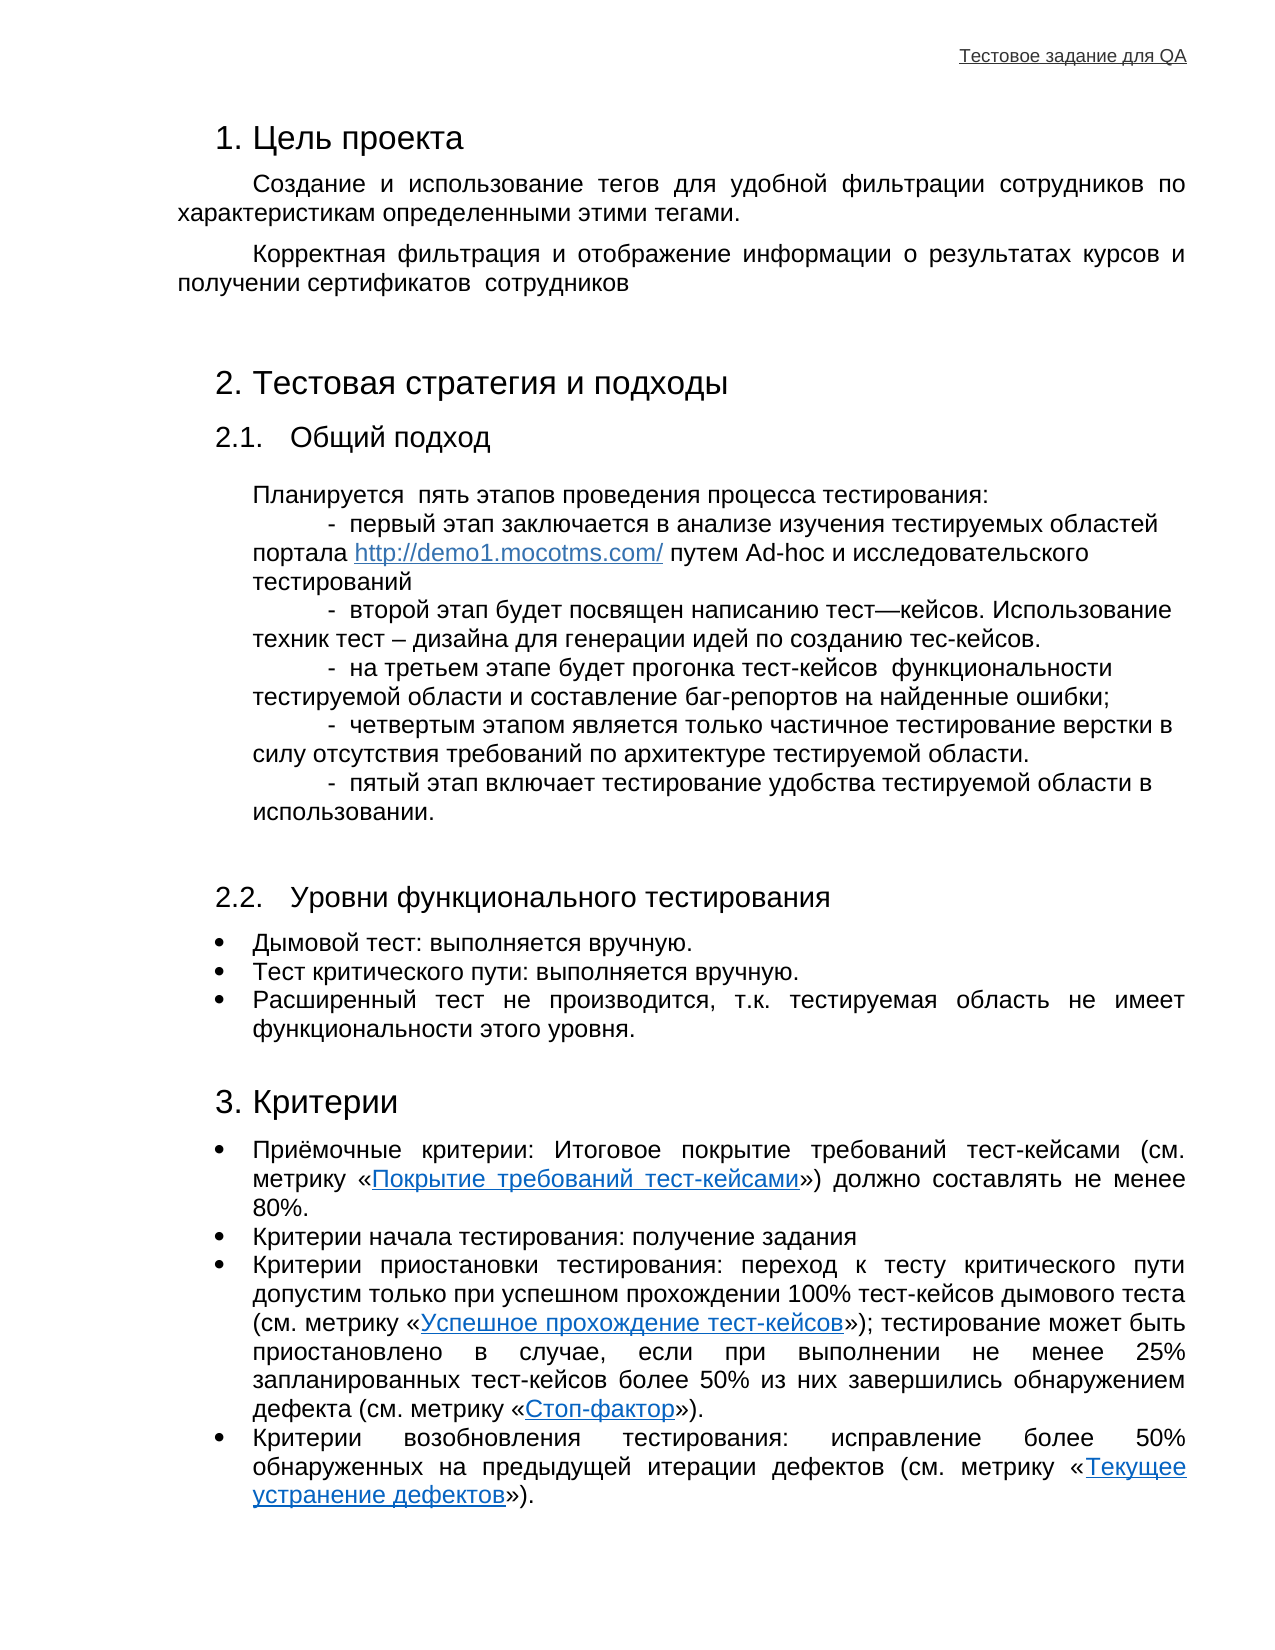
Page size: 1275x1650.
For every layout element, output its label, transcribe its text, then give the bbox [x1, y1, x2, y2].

list - четвертым этапом является только частичное тестирование верстки в силу отсутствия требований по архитектуре тестируемой области. [252, 710, 1186, 768]
subtitle Общий подход [215, 420, 1186, 453]
text Создание и использование тегов для удобной фильтрации сотрудников по характеристикам определенными этими тегами. [177, 169, 1186, 227]
list Критерии начала тестирования: получение задания [215, 1221, 1186, 1250]
list Тест критического пути: выполняется вручную. [215, 956, 1186, 985]
subtitle Уровни функционального тестирования [215, 880, 1186, 913]
list Расширенный тест не производится, т.к. тестируемая область не имеет функциональности этого уровня. [215, 985, 1186, 1043]
list Планируется пять этапов проведения процесса тестирования: [252, 480, 1186, 509]
subtitle Цель проекта [215, 118, 1186, 157]
list - второй этап будет посвящен написанию тест—кейсов. Использование техник тест – дизайна для генерации идей по созданию тес-кейсов. [252, 595, 1186, 653]
list - первый этап заключается в анализе изучения тестируемых областей портала http://demo1.mocotms.com/ путем Ad-hoc и исследовательского тестирований [252, 509, 1186, 595]
text Корректная фильтрация и отображение информации о результатах курсов и получении сертификатов сотрудников [177, 239, 1186, 297]
subtitle Тестовая стратегия и подходы [215, 363, 1186, 401]
list - на третьем этапе будет прогонка тест-кейсов функциональности тестируемой области и составление баг-репортов на найденные ошибки; [252, 653, 1186, 710]
list Критерии приостановки тестирования: переход к тесту критического пути допустим только при успешном прохождении 100% тест-кейсов дымового теста (см. метрику «Успешное прохождение тест-кейсов»); тестирование может быть приостановлено в случае, если при выполнении не менее 25% запланированных тест-кейсов более 50% из них завершились обнаружением дефекта (см. метрику «Стоп-фактор»). [215, 1250, 1186, 1423]
list Дымовой тест: выполняется вручную. [215, 928, 1186, 956]
subtitle Критерии [215, 1082, 1186, 1121]
list - пятый этап включает тестирование удобства тестируемой области в использовании. [252, 768, 1186, 825]
list Критерии возобновления тестирования: исправление более 50% обнаруженных на предыдущей итерации дефектов (см. метрику «Текущее устранение дефектов»). [215, 1423, 1186, 1509]
list Приёмочные критерии: Итоговое покрытие требований тест-кейсами (см. метрику «Покрытие требований тест-кейсами») должно составлять не менее 80%. [215, 1135, 1186, 1221]
